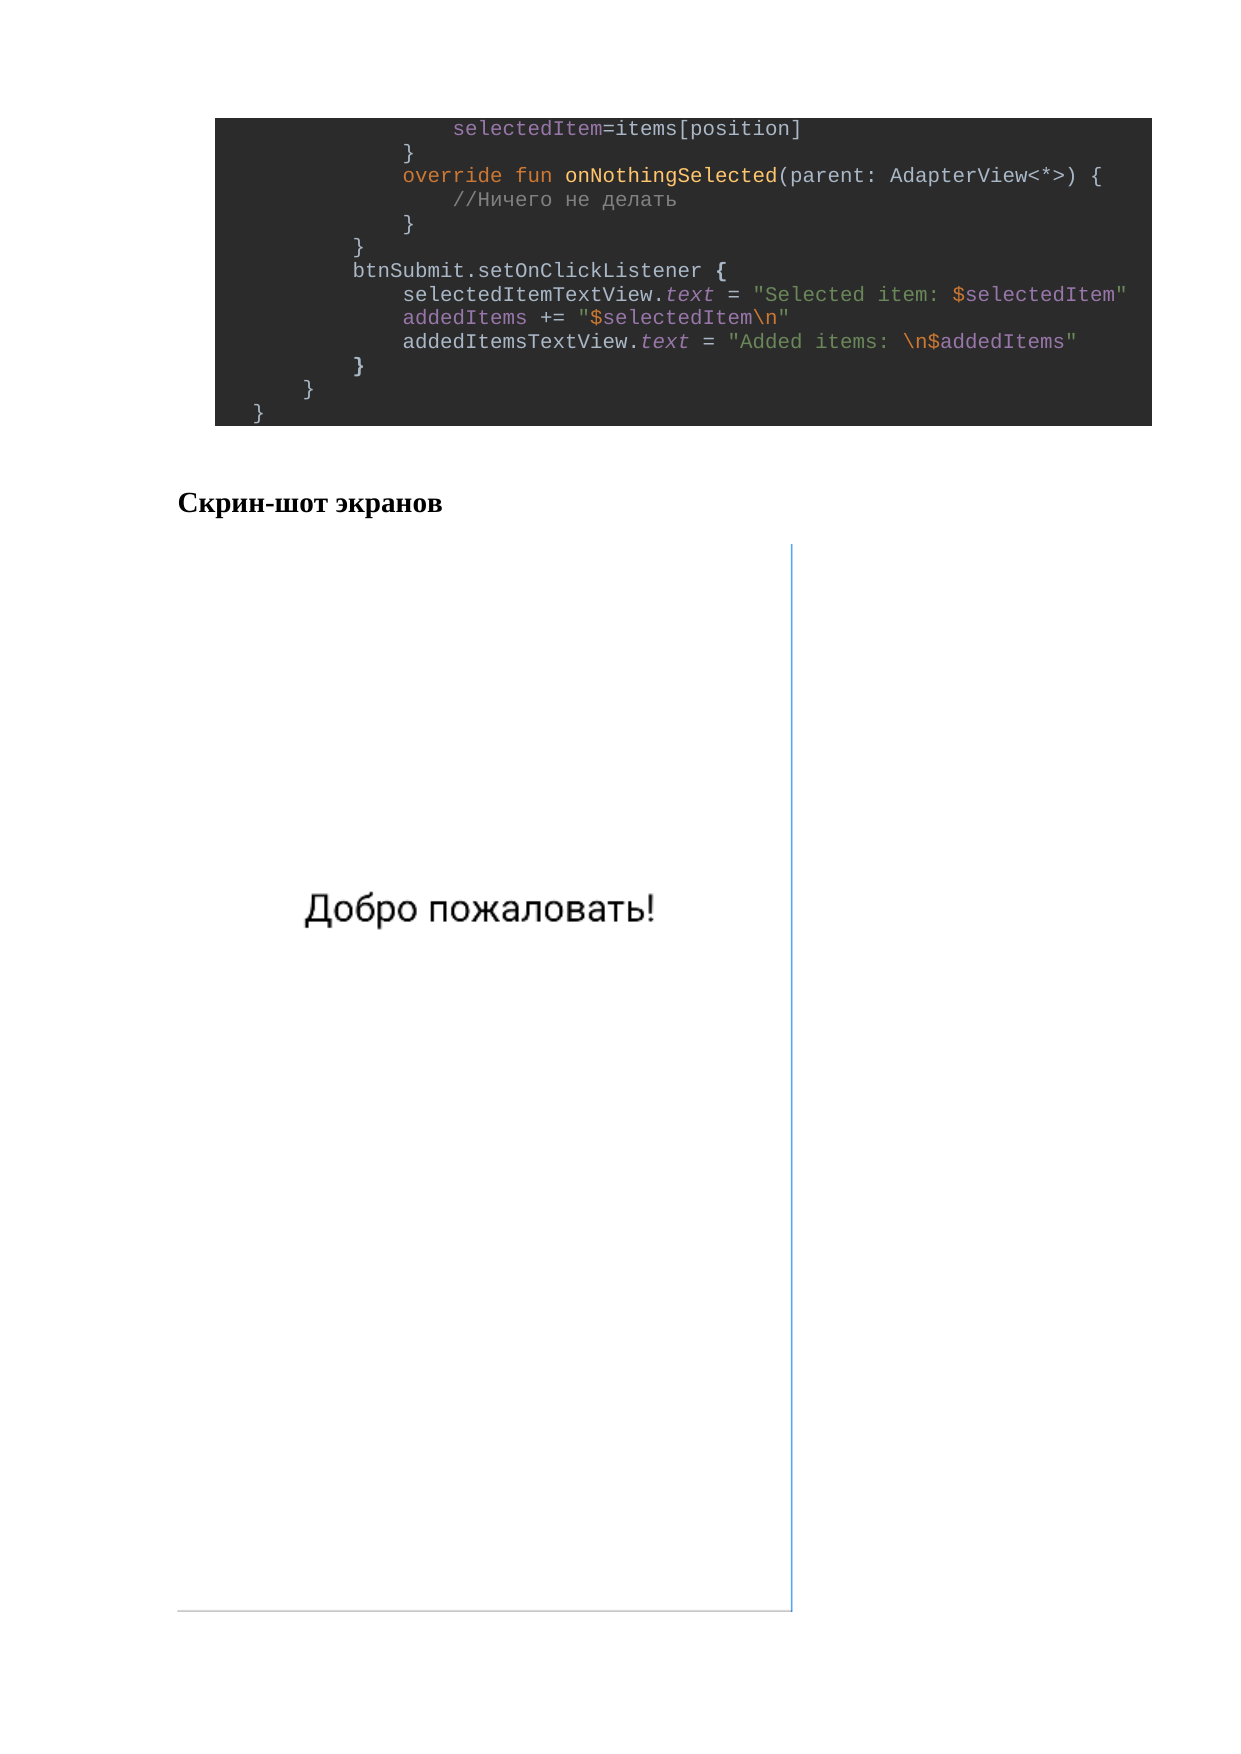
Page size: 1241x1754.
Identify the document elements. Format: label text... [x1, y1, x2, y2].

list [215, 118, 1152, 426]
text Скрин-шот экранов [177, 485, 1152, 518]
picture [177, 544, 793, 1612]
